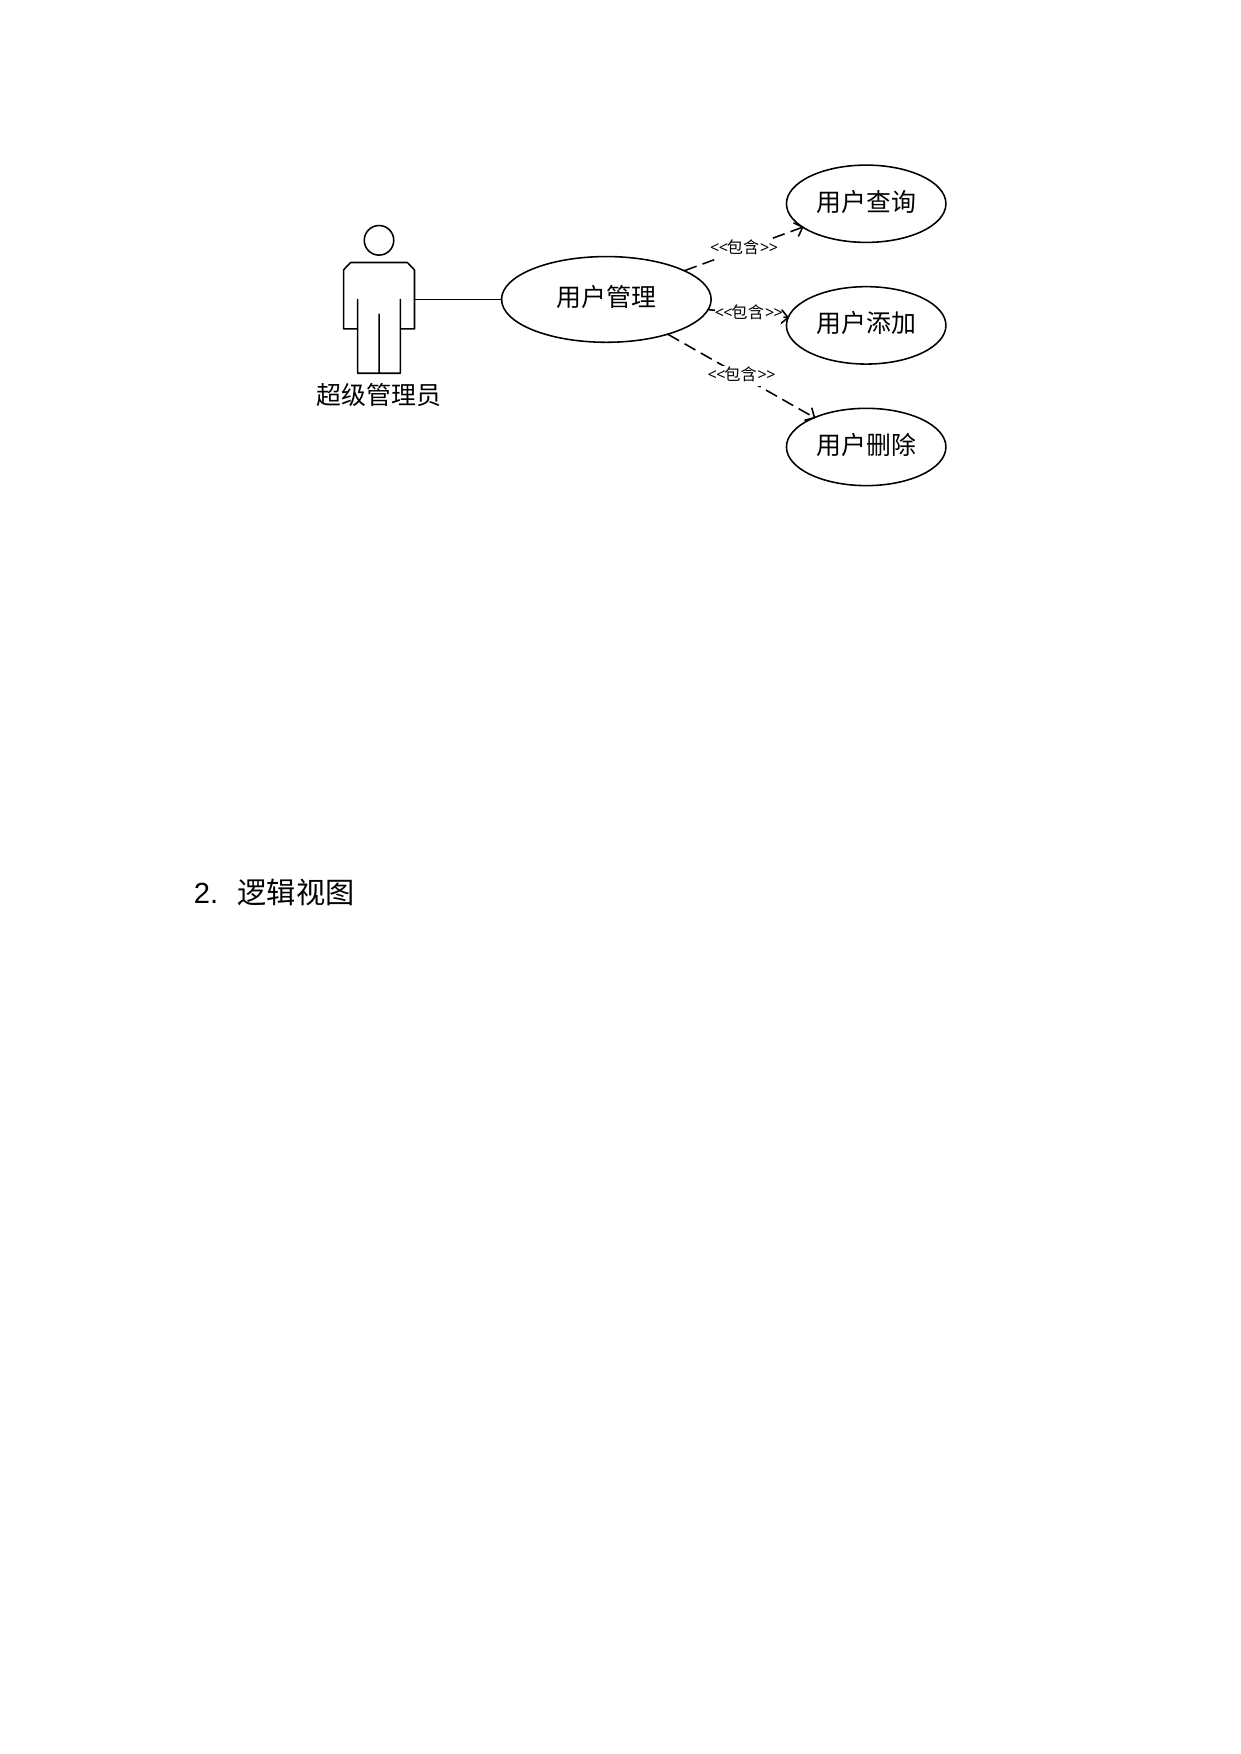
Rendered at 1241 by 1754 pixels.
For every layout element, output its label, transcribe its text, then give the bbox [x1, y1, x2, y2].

list 逻辑视图 [194, 858, 1053, 923]
